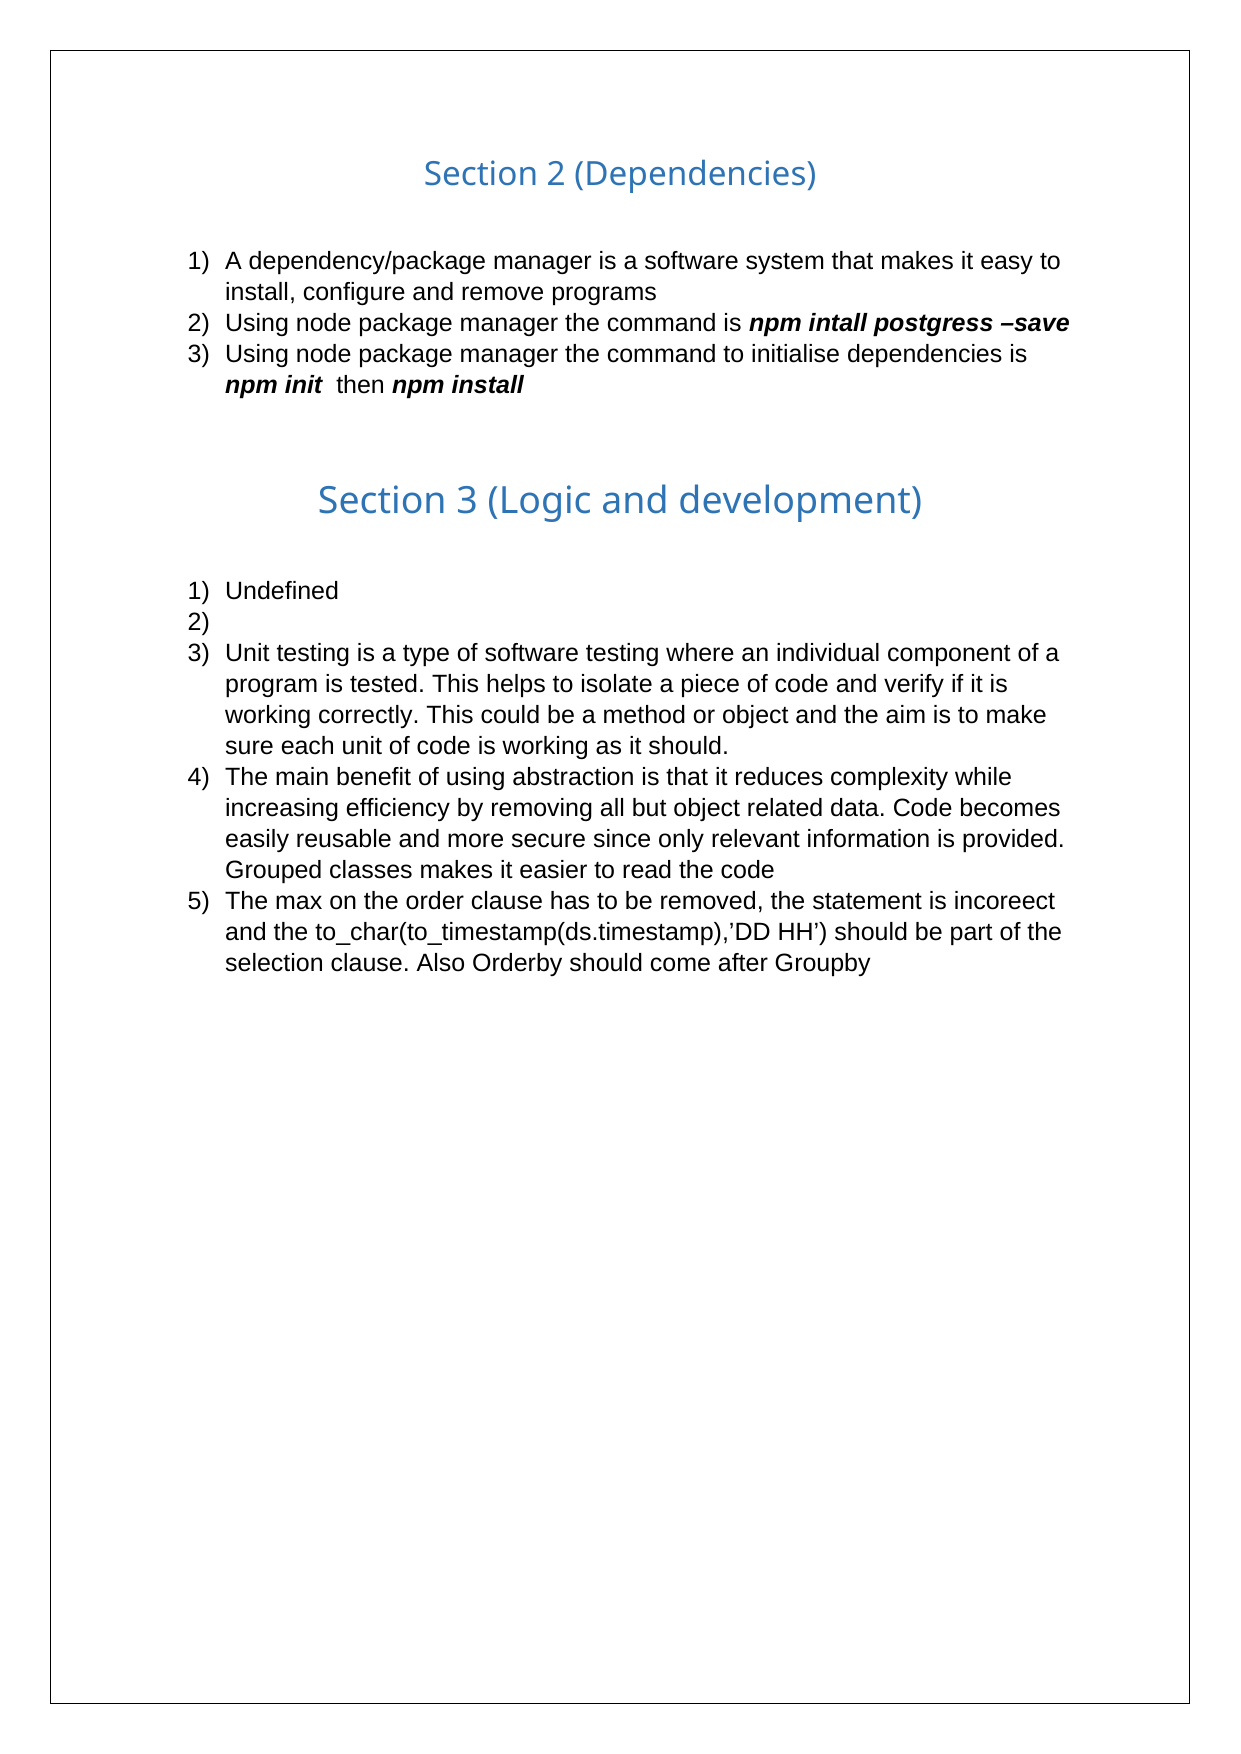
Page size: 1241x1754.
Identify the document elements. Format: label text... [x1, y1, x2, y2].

subtitle Section 2 (Dependencies) [150, 150, 1090, 195]
list Unit testing is a type of software testing where an individual component of a program is tested. This helps to isolate a piece of code and verify if it is working correctly. This could be a method or object and the aim is to make sure each unit of code is working as it should. [187, 638, 1090, 760]
subtitle Section 3 (Logic and development) [150, 474, 1090, 525]
list Using node package manager the command is npm intall postgress –save [187, 308, 1090, 337]
list Undefined [187, 576, 1090, 604]
list A dependency/package manager is a software system that makes it easy to install, configure and remove programs [187, 246, 1090, 306]
list Using node package manager the command to initialise dependencies is npm init then npm install [187, 339, 1090, 399]
list The max on the order clause has to be removed, the statement is incoreect and the to_char(to_timestamp(ds.timestamp),’DD HH’) should be part of the selection clause. Also Orderby should come after Groupby [187, 886, 1090, 977]
list The main benefit of using abstraction is that it reduces complexity while increasing efficiency by removing all but object related data. Code becomes easily reusable and more secure since only relevant information is provided. Grouped classes makes it easier to read the code [187, 762, 1090, 884]
